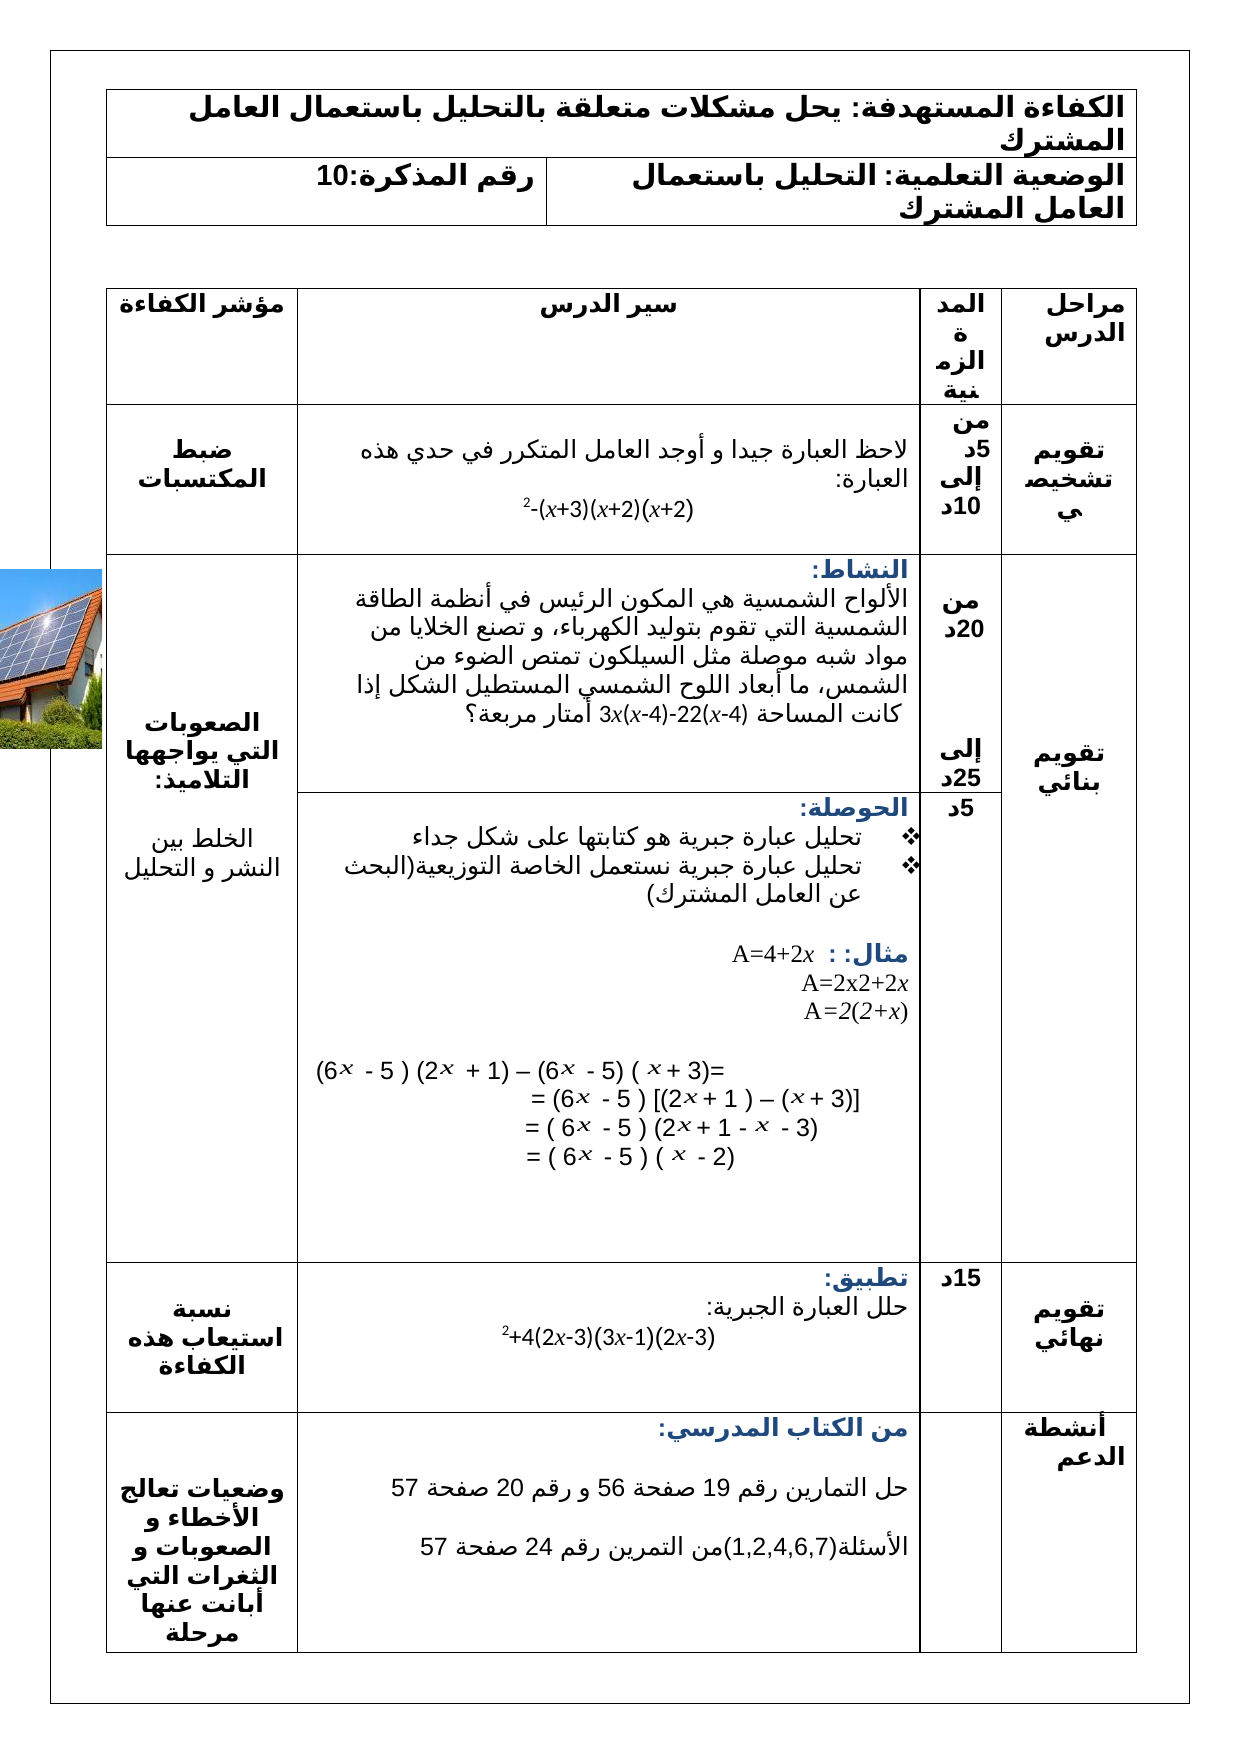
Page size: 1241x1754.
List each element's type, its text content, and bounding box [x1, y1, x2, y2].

picture [0, 569, 103, 749]
table_cell الصعوبات التي يواجهها التلاميذ: الخلط بين النشر و التحليل [107, 555, 297, 1262]
table_cell الوضعية التعلمية: التحليل باستعمال العامل المشترك [547, 158, 1136, 225]
table_header مؤشر الكفاءة [107, 289, 297, 404]
table_cell تقويم نهائي [1002, 1263, 1136, 1412]
table_cell أنشطة الدعم [1002, 1413, 1136, 1652]
table_cell 15د [921, 1263, 1001, 1412]
table_cell تقويم بنائي [1002, 555, 1136, 1262]
table_cell الحوصلة: تحليل عبارة جبرية هو كتابتها على شكل جداء تحليل عبارة جبرية نستعمل الخاصة التوزيعية(البحث عن العامل المشترك) مثال: : A=4+2x A=2x2+2x A=2(2+x) =(3 + ) (5 - 6) – (1 + 2) ( 5 - 6) [(3 +) – ( 1 +2)] ( 5 - 6) = (3 - - 1 +2) ( 5 - 6 ) = (2 - ) ( 5 - 6 ) = [298, 793, 919, 1262]
table_cell من5د إلى10د [921, 405, 1001, 554]
table_cell ضبط المكتسبات [107, 405, 297, 554]
table_header المدة الزمنية [921, 289, 1001, 404]
table_cell الكفاءة المستهدفة: يحل مشكلات متعلقة بالتحليل باستعمال العامل المشترك [107, 90, 1136, 157]
table_header مراحل الدرس [1002, 289, 1136, 404]
table_cell نسبة استيعاب هذه الكفاءة [107, 1263, 297, 1412]
table_cell لاحظ العبارة جيدا و أوجد العامل المتكرر في حدي هذه العبارة: (x+2)2-(x+3)(x+2) [298, 405, 919, 554]
table_cell من20د إلى25د [921, 555, 1001, 792]
table_cell [921, 1413, 1001, 1652]
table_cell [298, 1413, 919, 1652]
table_cell النشاط: الألواح الشمسية هي المكون الرئيس في أنظمة الطاقة الشمسية التي تقوم بتوليد الكهرباء، و تصنع الخلايا من مواد شبه موصلة مثل السيلكون تمتص الضوء من الشمس، ما أبعاد اللوح الشمسي المستطيل الشكل إذا كانت المساحة 3x(x-4)-22(x-4) أمتار مربعة؟ [298, 555, 919, 792]
table_cell 5د [921, 793, 1001, 1262]
table_cell تطبيق: حلل العبارة الجبرية: (2x-3)(3x-1)2+4(2x-3) [298, 1263, 919, 1412]
table_cell رقم المذكرة:10 [107, 158, 546, 225]
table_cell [107, 1413, 297, 1652]
table_header سير الدرس [298, 289, 919, 404]
table_cell تقويم تشخيصي [1002, 405, 1136, 554]
